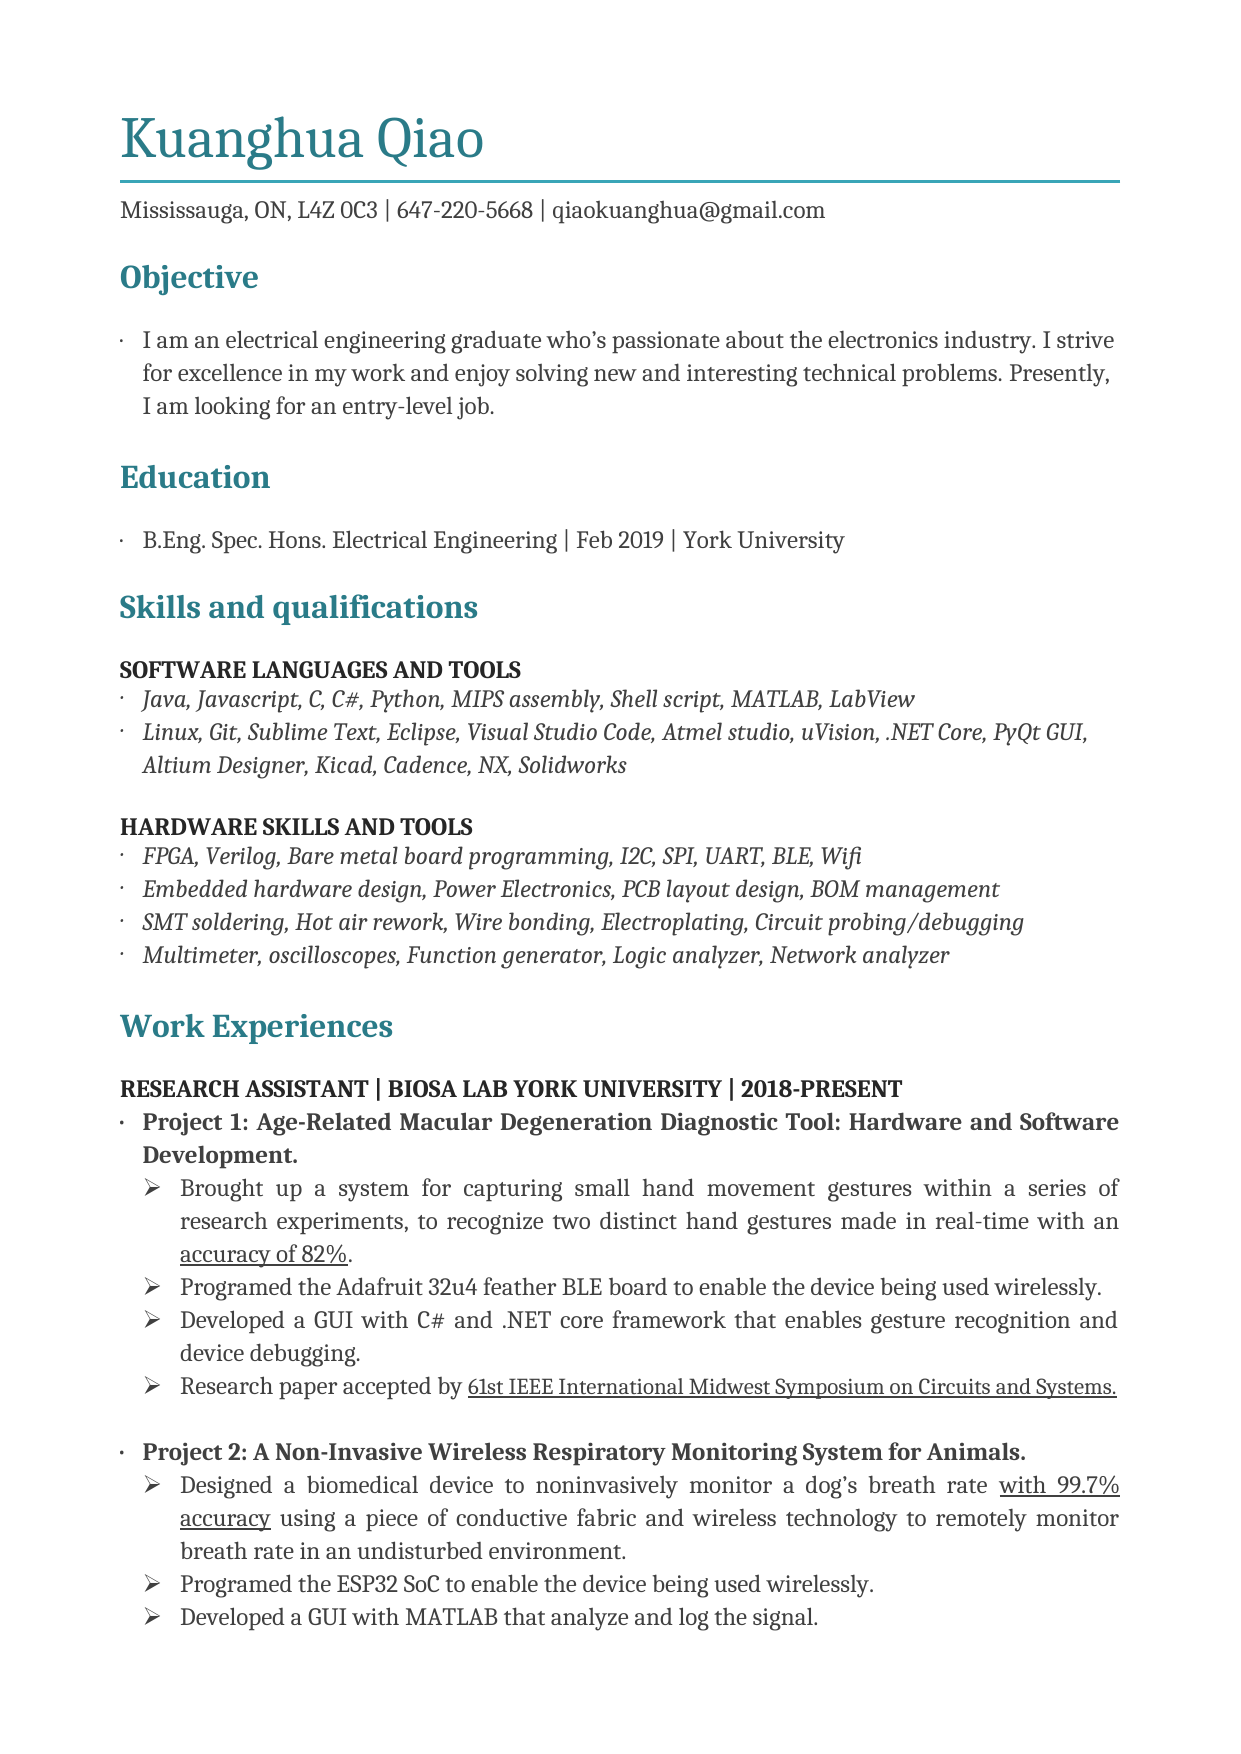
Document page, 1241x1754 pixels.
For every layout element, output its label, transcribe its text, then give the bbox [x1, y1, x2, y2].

list Multimeter, oscilloscopes, Function generator, Logic analyzer, Network analyzer [120, 941, 1120, 969]
list FPGA, Verilog, Bare metal board programming, I2C, SPI, UART, BLE, Wifi [120, 842, 1120, 870]
text Mississauga, ON, L4Z 0C3 | 647-220-5668 | qiaokuanghua@gmail.com [120, 196, 1120, 225]
list Developed a GUI with C# and .NET core framework that enables gesture recognition and device debugging. [142, 1306, 1120, 1368]
list I am an electrical engineering graduate who’s passionate about the electronics industry. I strive for excellence in my work and enjoy solving new and interesting technical problems. Presently, I am looking for an entry-level job. [120, 326, 1120, 421]
list Programed the Adafruit 32u4 feather BLE board to enable the device being used wirelessly. [142, 1273, 1120, 1302]
list Research paper accepted by 61st IEEE International Midwest Symposium on Circuits and Systems. [142, 1372, 1120, 1401]
list Brought up a system for capturing small hand movement gestures within a series of research experiments, to recognize two distinct hand gestures made in real-time with an accuracy of 82%. [142, 1174, 1120, 1269]
list Java, Javascript, C, C#, Python, MIPS assembly, Shell script, MATLAB, LabView [120, 685, 1120, 714]
list Hardware skills and tools [120, 813, 1120, 842]
list B.Eng. Spec. Hons. Electrical Engineering | Feb 2019 | York University [120, 526, 1120, 555]
list software languages and tools [120, 656, 1120, 685]
list Embedded hardware design, Power Electronics, PCB layout design, BOM management [120, 875, 1120, 903]
list Linux, Git, Sublime Text, Eclipse, Visual Studio Code, Atmel studio, uVision, .NET Core, PyQt GUI, Altium Designer, Kicad, Cadence, NX, Solidworks [120, 718, 1120, 780]
list Project 1: Age-Related Macular Degeneration Diagnostic Tool: Hardware and Software Development. [120, 1108, 1120, 1170]
list Project 2: A Non-Invasive Wireless Respiratory Monitoring System for Animals. [120, 1438, 1120, 1467]
subtitle Education [120, 458, 1120, 497]
subtitle Objective [120, 258, 1120, 296]
list Programed the ESP32 SoC to enable the device being used wirelessly. [142, 1570, 1120, 1599]
subtitle Work Experiences [120, 1007, 1120, 1045]
list Developed a GUI with MATLAB that analyze and log the signal. [142, 1603, 1120, 1632]
title Kuanghua Qiao [120, 105, 1120, 180]
subtitle Research Assistant | BioSA Lab York University | 2018-present [120, 1075, 1120, 1104]
subtitle Skills and qualifications [120, 588, 1120, 627]
list SMT soldering, Hot air rework, Wire bonding, Electroplating, Circuit probing/debugging [120, 908, 1120, 936]
list Designed a biomedical device to noninvasively monitor a dog’s breath rate with 99.7% accuracy using a piece of conductive fabric and wireless technology to remotely monitor breath rate in an undisturbed environment. [142, 1471, 1120, 1566]
